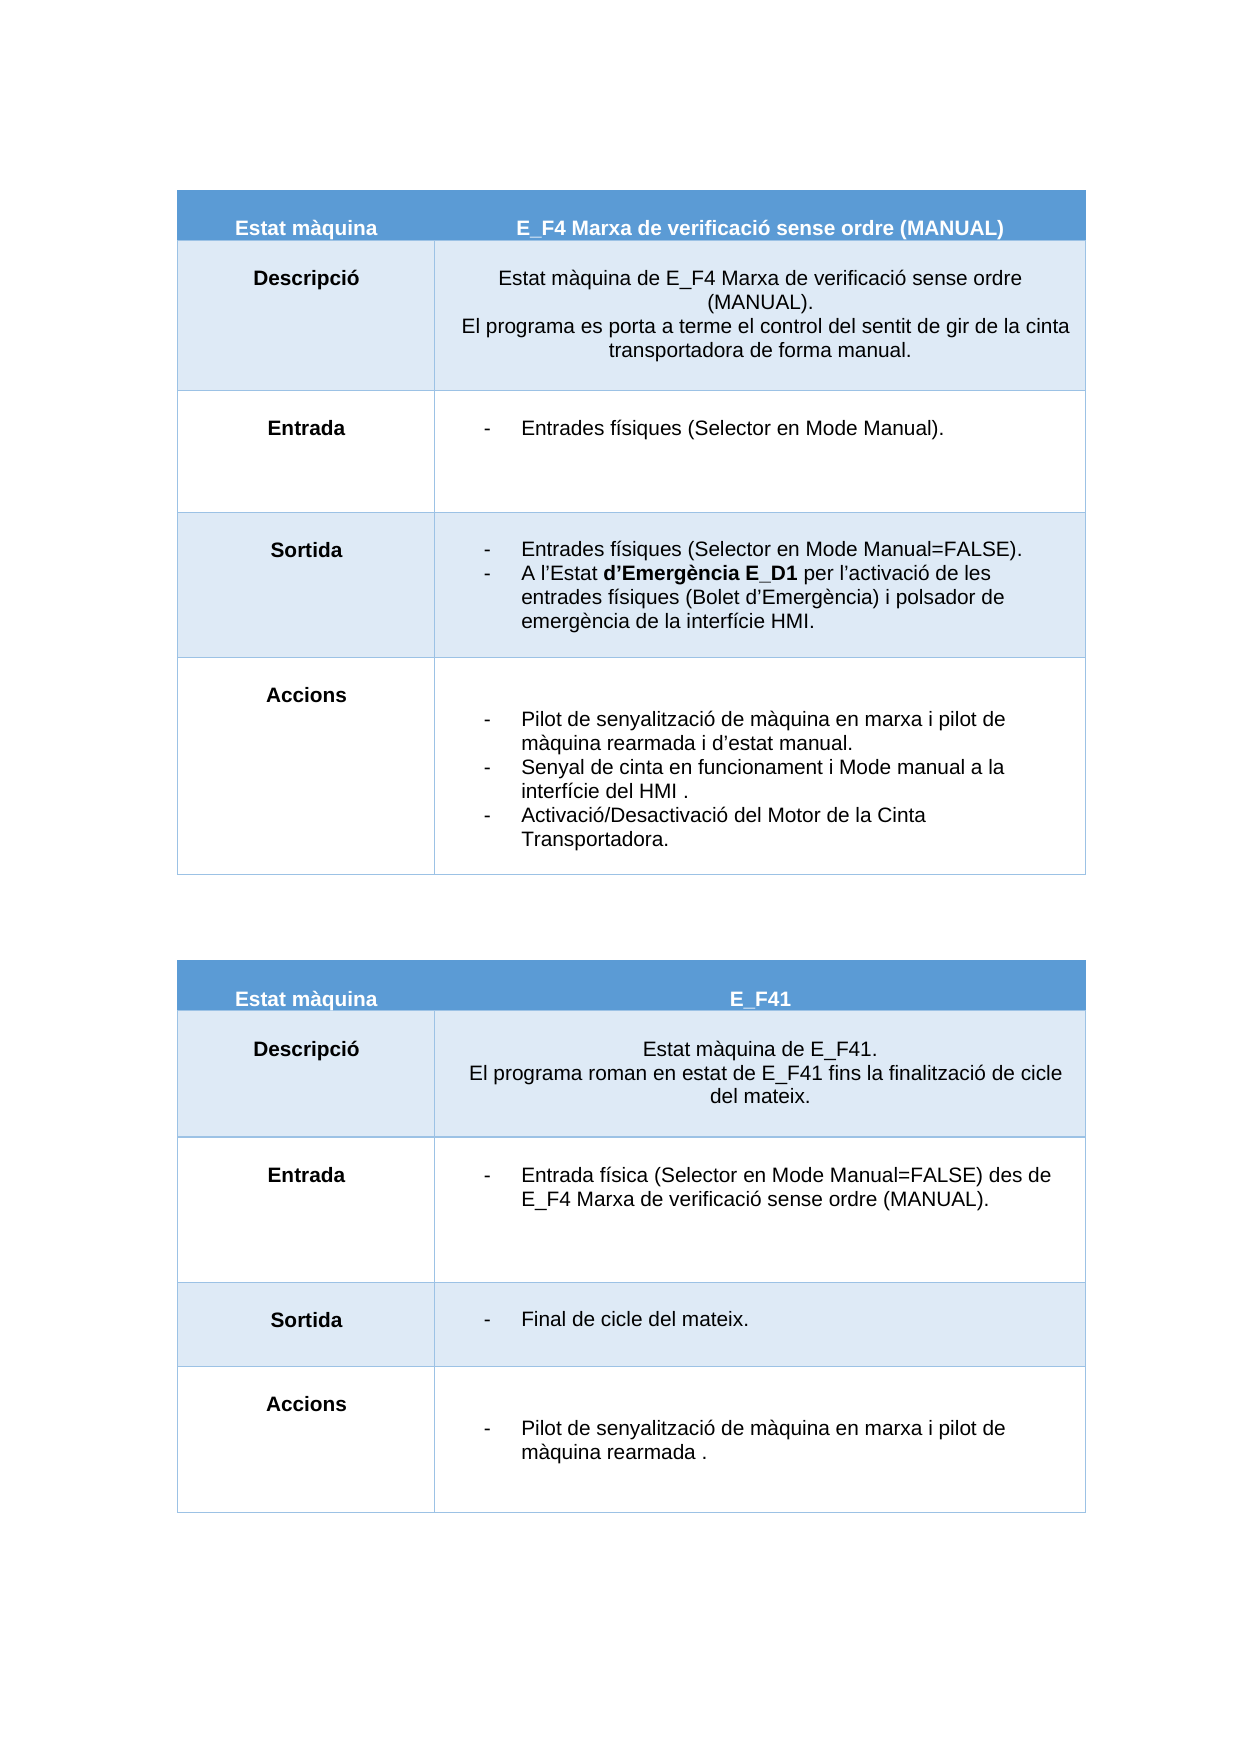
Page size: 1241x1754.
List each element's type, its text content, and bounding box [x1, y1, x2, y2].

table_cell Entrades físiques (Selector en Mode Manual). [435, 391, 1085, 512]
table_cell Entrades físiques (Selector en Mode Manual=FALSE). A l’Estat d’Emergència E_D1 per l’activació de les entrades físiques (Bolet d’Emergència) i polsador de emergència de la interfície HMI. [435, 513, 1085, 657]
table_cell Entrada [178, 1138, 434, 1282]
table_cell Entrada [178, 391, 434, 512]
table_cell Accions [178, 658, 434, 874]
table_cell Descripció [178, 1011, 434, 1136]
table_cell Sortida [178, 513, 434, 657]
table_cell Pilot de senyalització de màquina en marxa i pilot de màquina rearmada i d’estat manual. Senyal de cinta en funcionament i Mode manual a la interfície del HMI . Activació/Desactivació del Motor de la Cinta Transportadora. [435, 658, 1085, 874]
table_cell Entrada física (Selector en Mode Manual=FALSE) des de E_F4 Marxa de verificació sense ordre (MANUAL). [435, 1138, 1085, 1282]
table_cell Descripció [178, 241, 434, 390]
table_cell Estat màquina de E_F41. El programa roman en estat de E_F41 fins la finalització de cicle del mateix. [435, 1011, 1085, 1136]
table_cell Pilot de senyalització de màquina en marxa i pilot de màquina rearmada . [435, 1367, 1085, 1512]
table_cell Sortida [178, 1283, 434, 1366]
table_header E_F41 [435, 961, 1085, 1010]
table_header Estat màquina [178, 961, 434, 1010]
table_cell Final de cicle del mateix. [435, 1283, 1085, 1366]
table_header Estat màquina [178, 191, 434, 240]
table_cell Estat màquina de E_F4 Marxa de verificació sense ordre (MANUAL). El programa es porta a terme el control del sentit de gir de la cinta transportadora de forma manual. [435, 241, 1085, 390]
table_header E_F4 Marxa de verificació sense ordre (MANUAL) [435, 191, 1085, 240]
table_cell Accions [178, 1367, 434, 1512]
